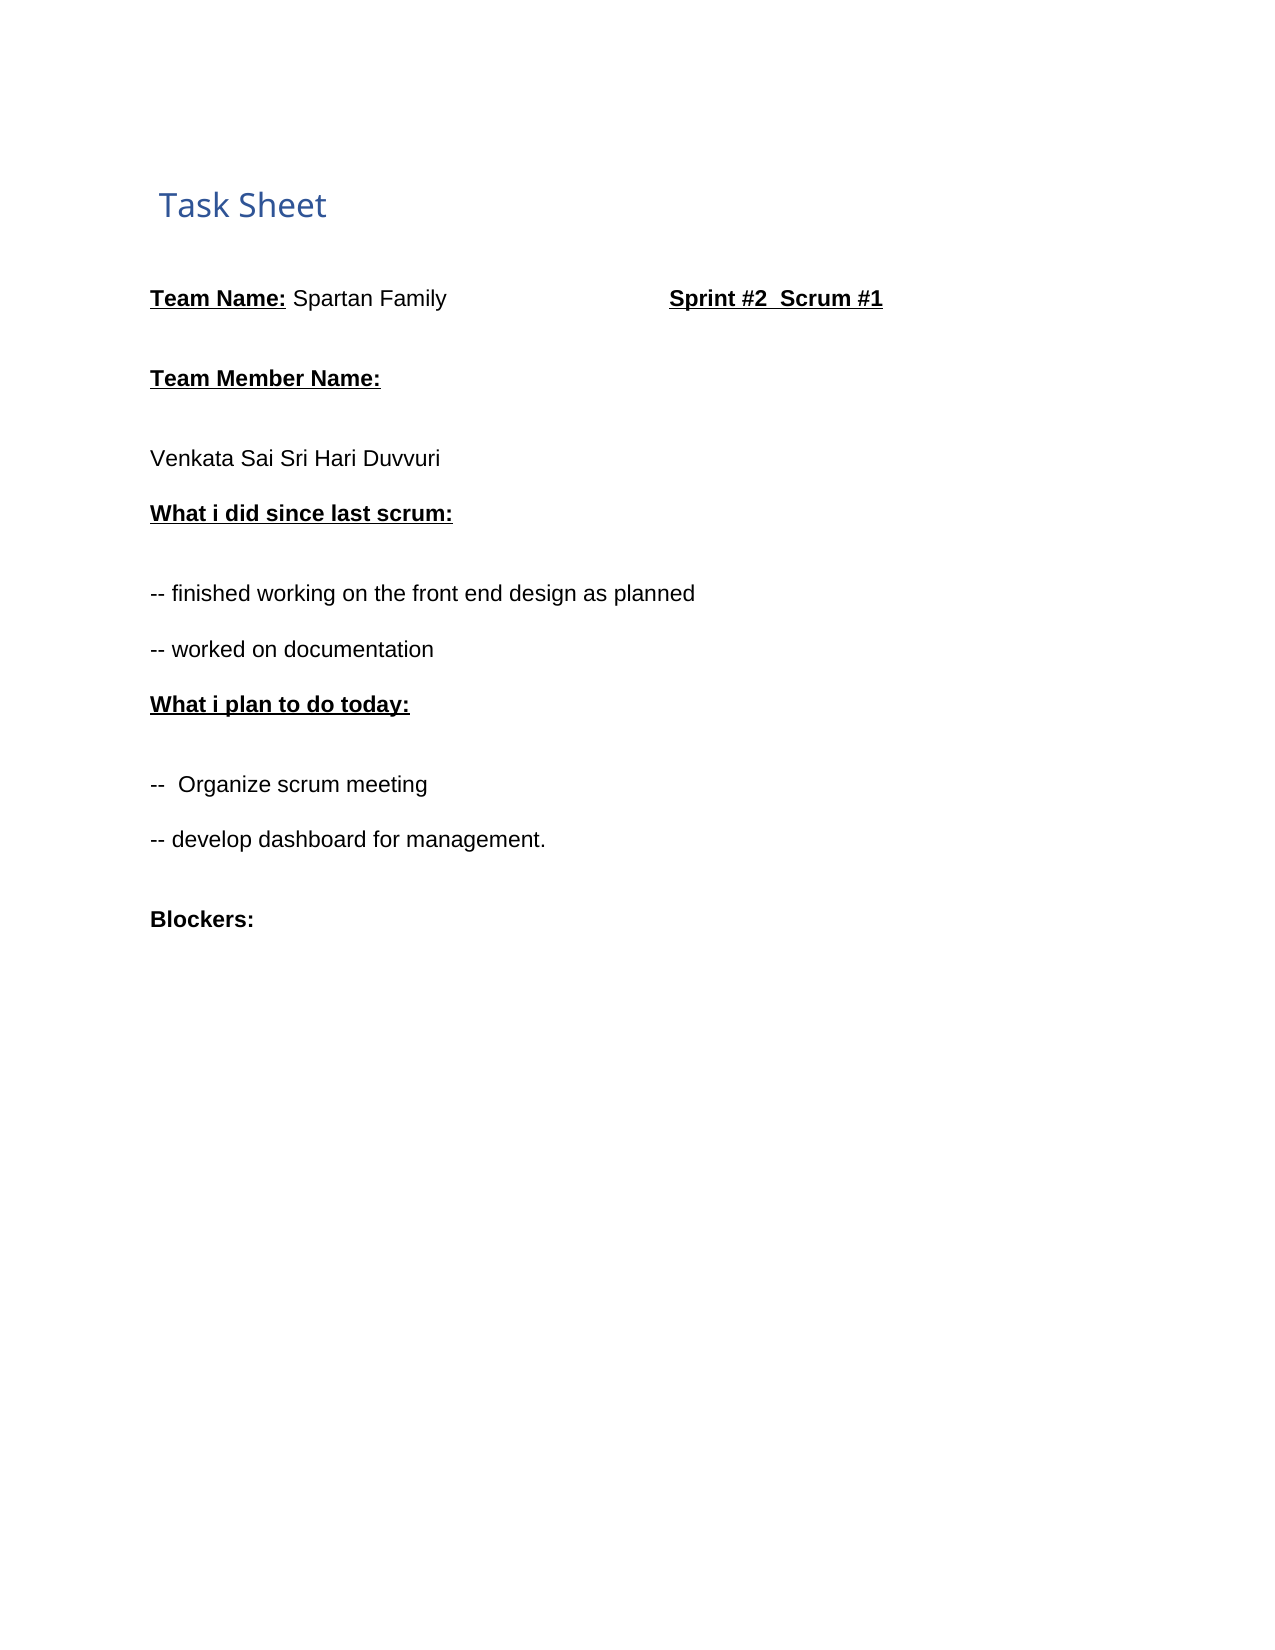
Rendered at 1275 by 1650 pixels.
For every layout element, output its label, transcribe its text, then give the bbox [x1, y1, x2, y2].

text -- worked on documentation [150, 636, 1125, 662]
text Blockers: [150, 906, 1125, 932]
text -- finished working on the front end design as planned [150, 580, 1125, 607]
text Venkata Sai Sri Hari Duvvuri [150, 445, 1125, 472]
text What i plan to do today: [150, 691, 1125, 717]
text Team Name: Spartan Family Sprint #2 Scrum #1 [150, 285, 1125, 311]
text Team Member Name: [150, 365, 1125, 391]
text -- develop dashboard for management. [150, 826, 1125, 852]
text -- Organize scrum meeting [150, 771, 1125, 797]
subtitle Task Sheet [150, 150, 1125, 228]
text What i did since last scrum: [150, 500, 1125, 527]
